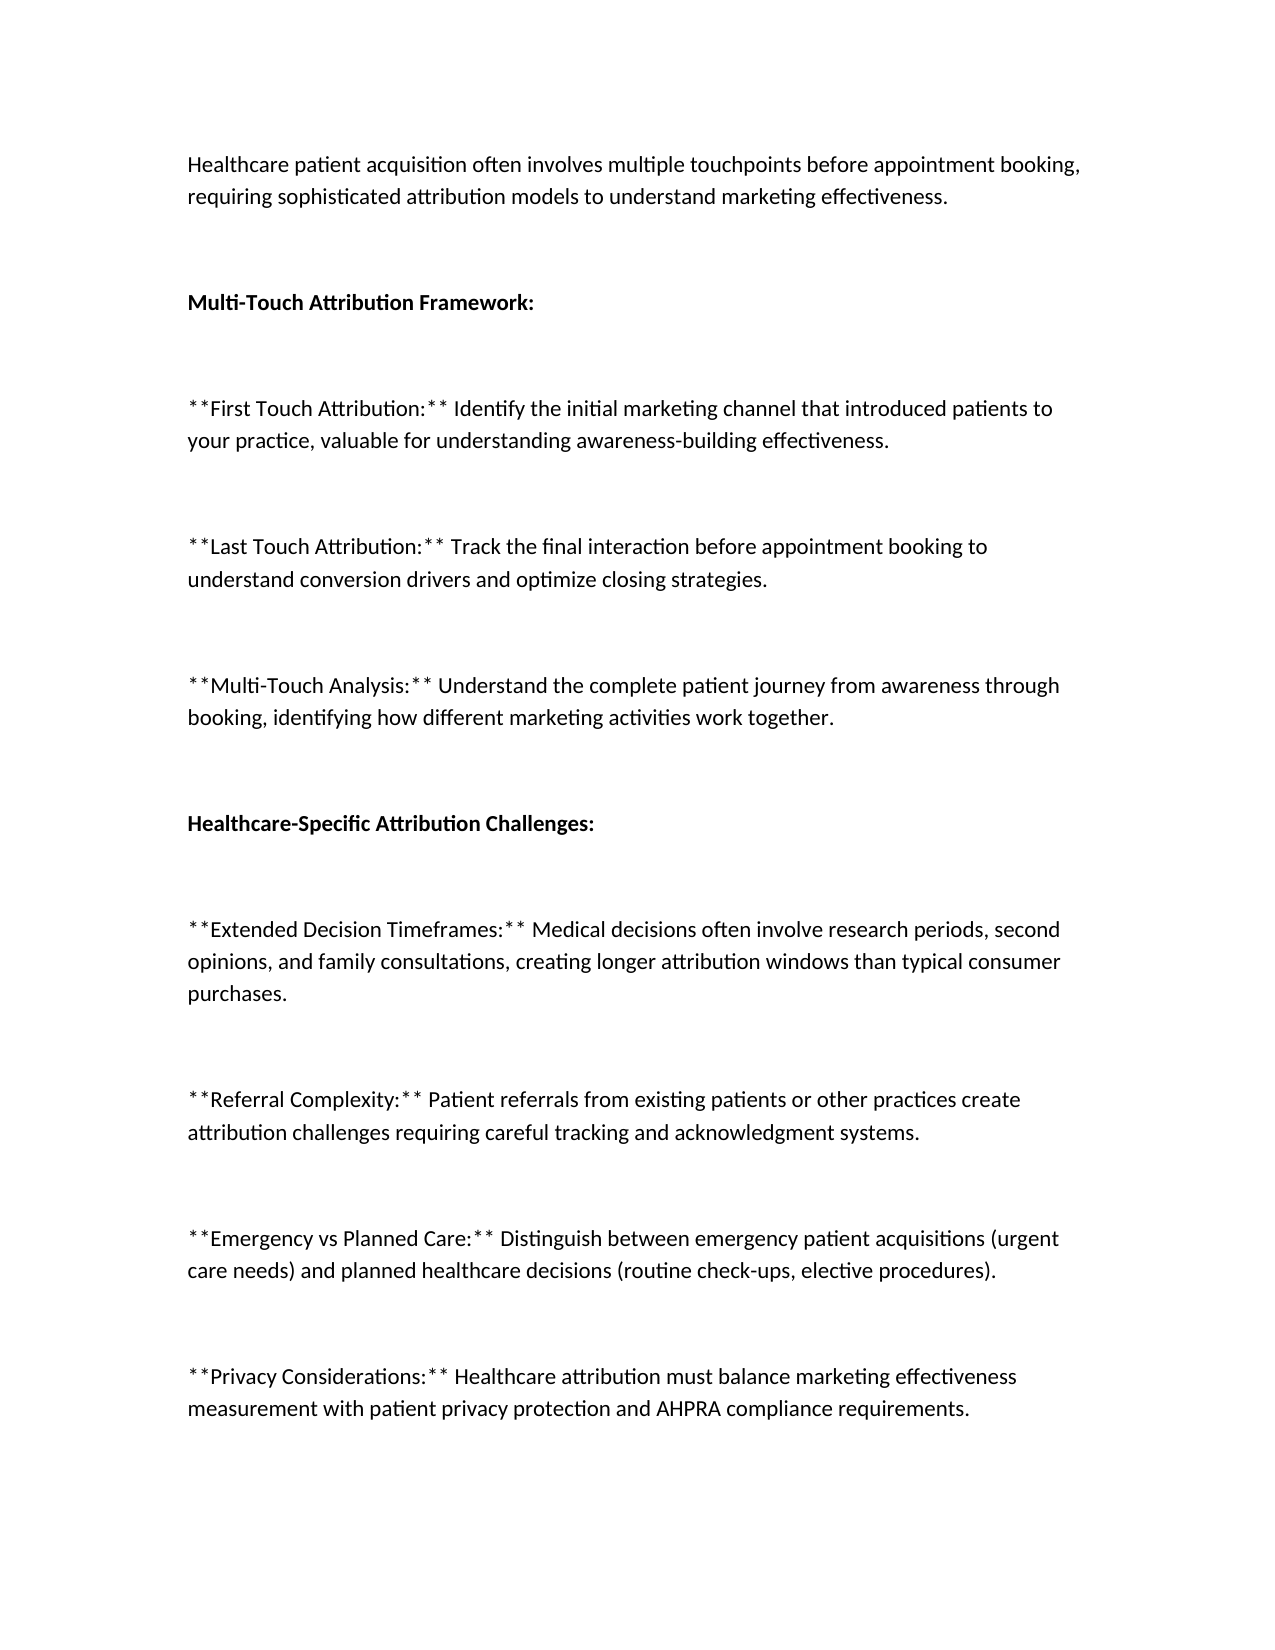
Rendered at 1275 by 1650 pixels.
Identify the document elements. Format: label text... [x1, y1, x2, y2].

text Healthcare patient acquisition often involves multiple touchpoints before appointment booking, requiring sophisticated attribution models to understand marketing effectiveness. [187, 150, 1087, 210]
text Healthcare-Specific Attribution Challenges: [187, 809, 1087, 837]
text **Multi-Touch Analysis:** Understand the complete patient journey from awareness through booking, identifying how different marketing activities work together. [187, 671, 1087, 731]
text **Extended Decision Timeframes:** Medical decisions often involve research periods, second opinions, and family consultations, creating longer attribution windows than typical consumer purchases. [187, 915, 1087, 1007]
text **Privacy Considerations:** Healthcare attribution must balance marketing effectiveness measurement with patient privacy protection and AHPRA compliance requirements. [187, 1362, 1087, 1422]
text **Emergency vs Planned Care:** Distinguish between emergency patient acquisitions (urgent care needs) and planned healthcare decisions (routine check-ups, elective procedures). [187, 1224, 1087, 1284]
text Multi-Touch Attribution Framework: [187, 288, 1087, 316]
text **Referral Complexity:** Patient referrals from existing patients or other practices create attribution challenges requiring careful tracking and acknowledgment systems. [187, 1085, 1087, 1146]
text **First Touch Attribution:** Identify the initial marketing channel that introduced patients to your practice, valuable for understanding awareness-building effectiveness. [187, 394, 1087, 454]
text **Last Touch Attribution:** Track the final interaction before appointment booking to understand conversion drivers and optimize closing strategies. [187, 532, 1087, 593]
